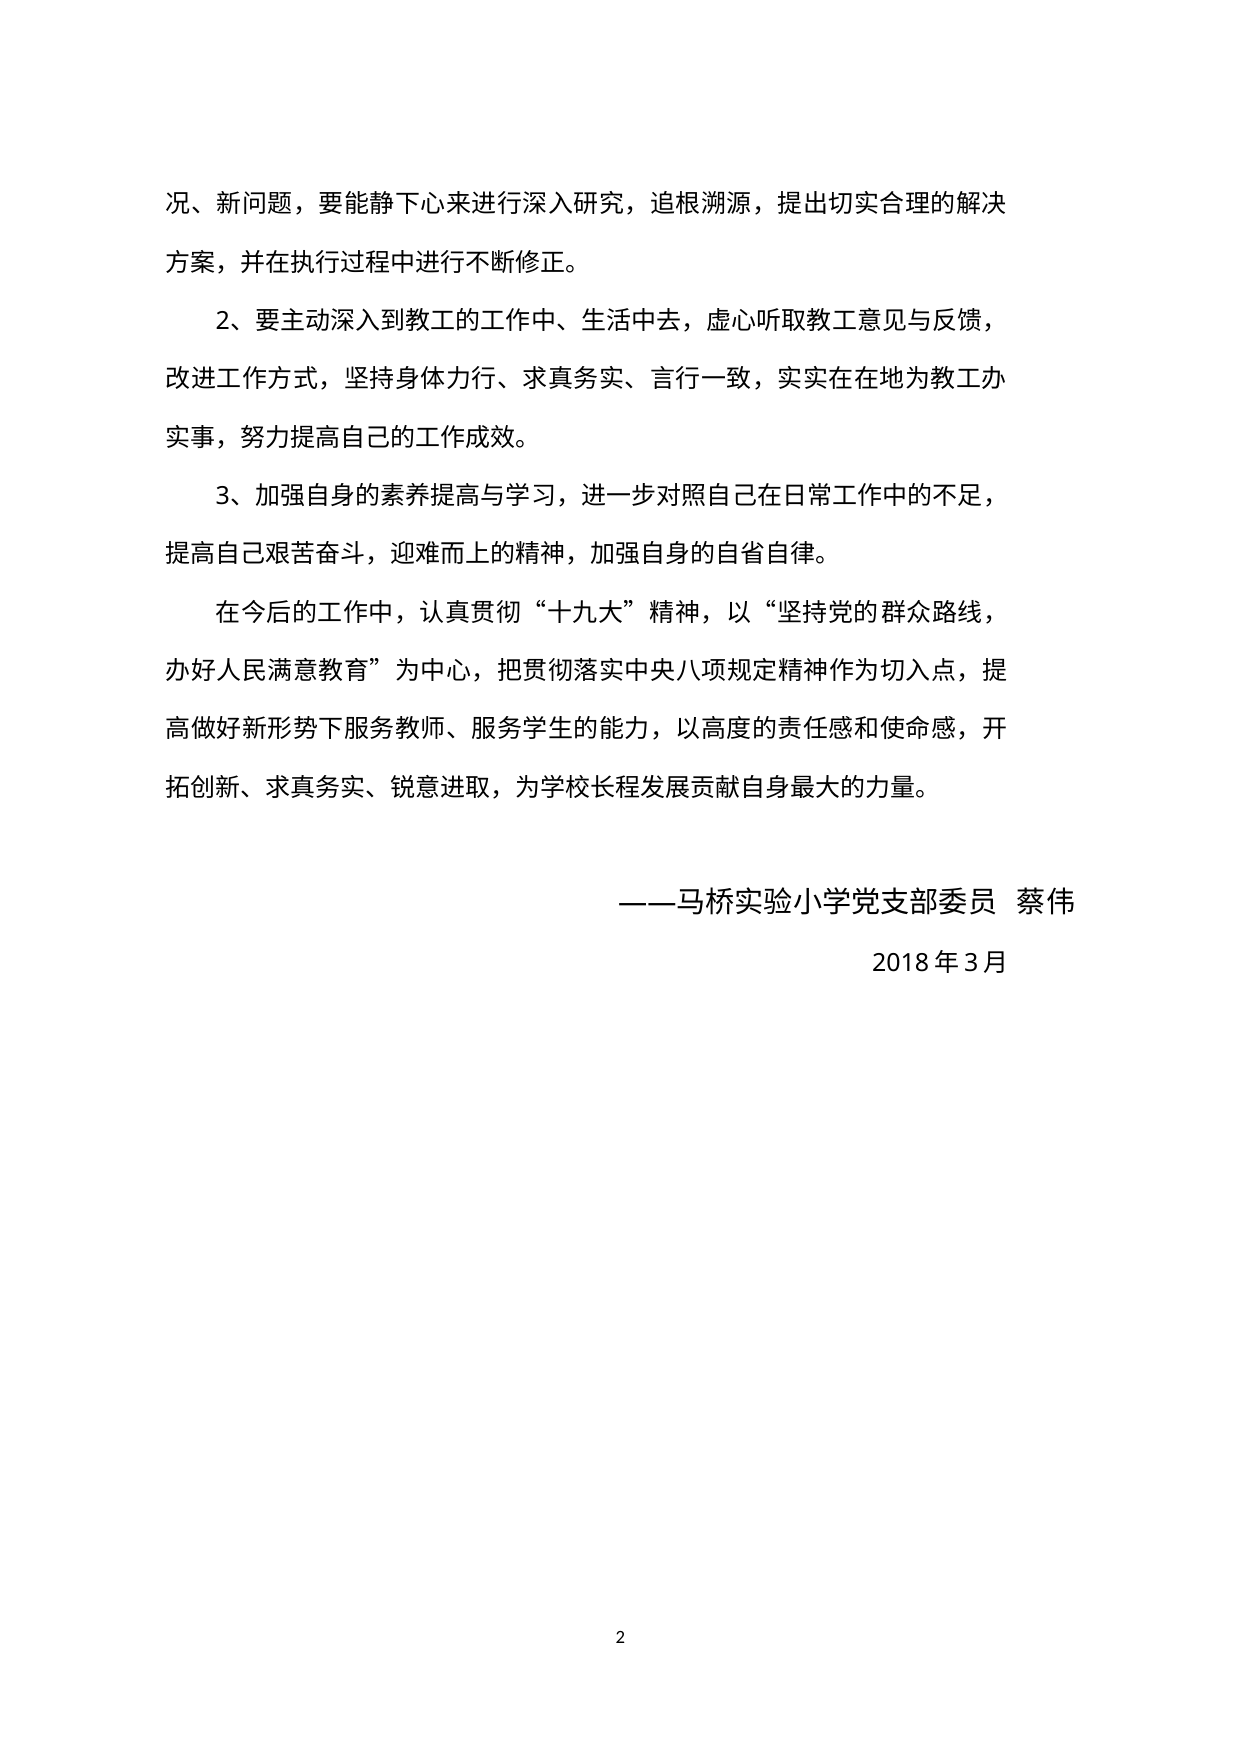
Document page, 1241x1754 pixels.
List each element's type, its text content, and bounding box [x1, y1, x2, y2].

text 2018年3月 [165, 924, 1008, 983]
text 在今后的工作中，认真贯彻“十九大”精神，以“坚持党的群众路线，办好人民满意教育”为中心，把贯彻落实中央八项规定精神作为切入点，提高做好新形势下服务教师、服务学生的能力，以高度的责任感和使命感，开拓创新、求真务实、锐意进取，为学校长程发展贡献自身最大的力量。 [165, 574, 1008, 808]
text 3、加强自身的素养提高与学习，进一步对照自己在日常工作中的不足，提高自己艰苦奋斗，迎难而上的精神，加强自身的自省自律。 [165, 458, 1008, 574]
text ——马桥实验小学党支部委员 蔡伟 [165, 866, 1075, 924]
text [165, 166, 1008, 283]
text 2、要主动深入到教工的工作中、生活中去，虚心听取教工意见与反馈，改进工作方式，坚持身体力行、求真务实、言行一致，实实在在地为教工办实事，努力提高自己的工作成效。 [165, 283, 1008, 458]
